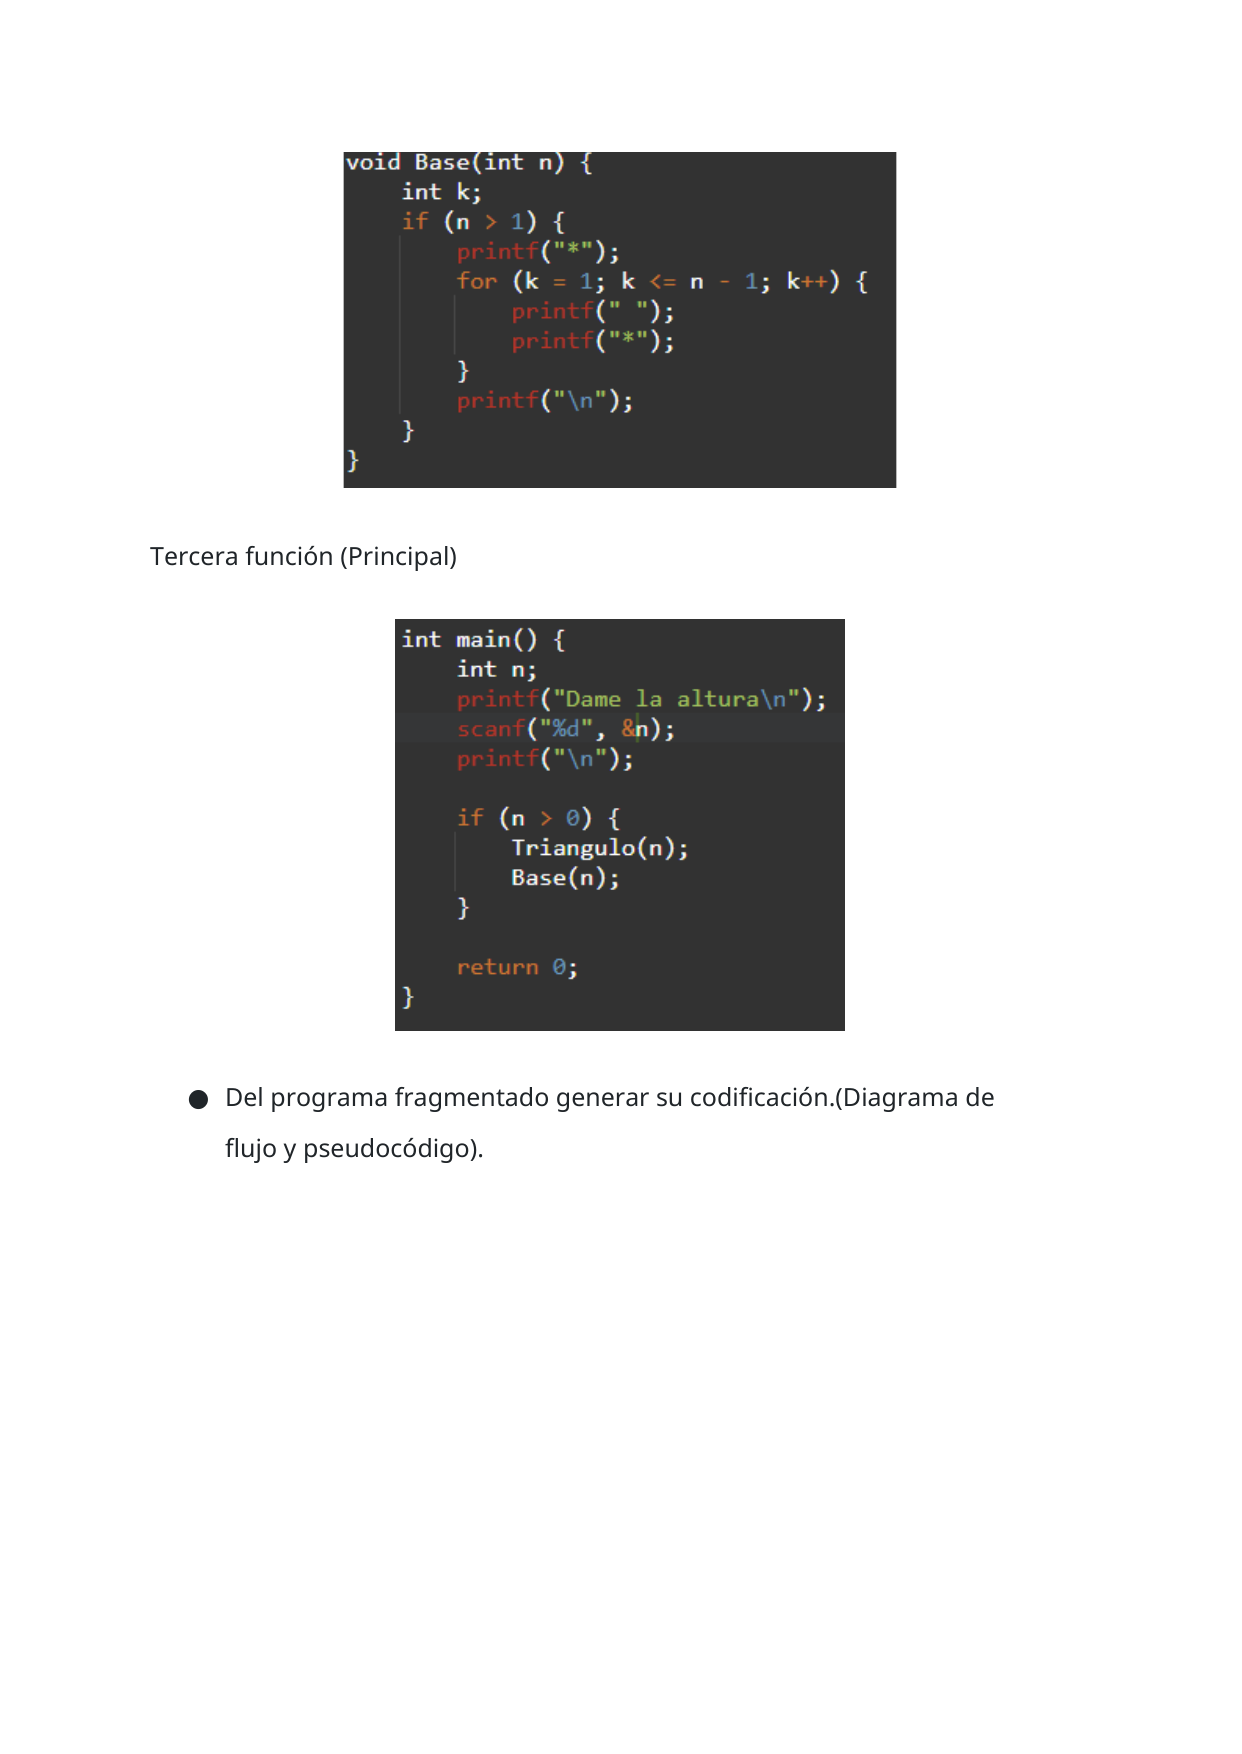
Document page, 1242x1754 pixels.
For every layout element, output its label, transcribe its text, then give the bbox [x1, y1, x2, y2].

picture [395, 619, 845, 1031]
text Tercera función (Principal) [150, 538, 1104, 572]
list Del programa fragmentado generar su codificación.(Diagrama de flujo y pseudocódigo). [187, 1079, 1019, 1164]
picture [343, 152, 897, 488]
